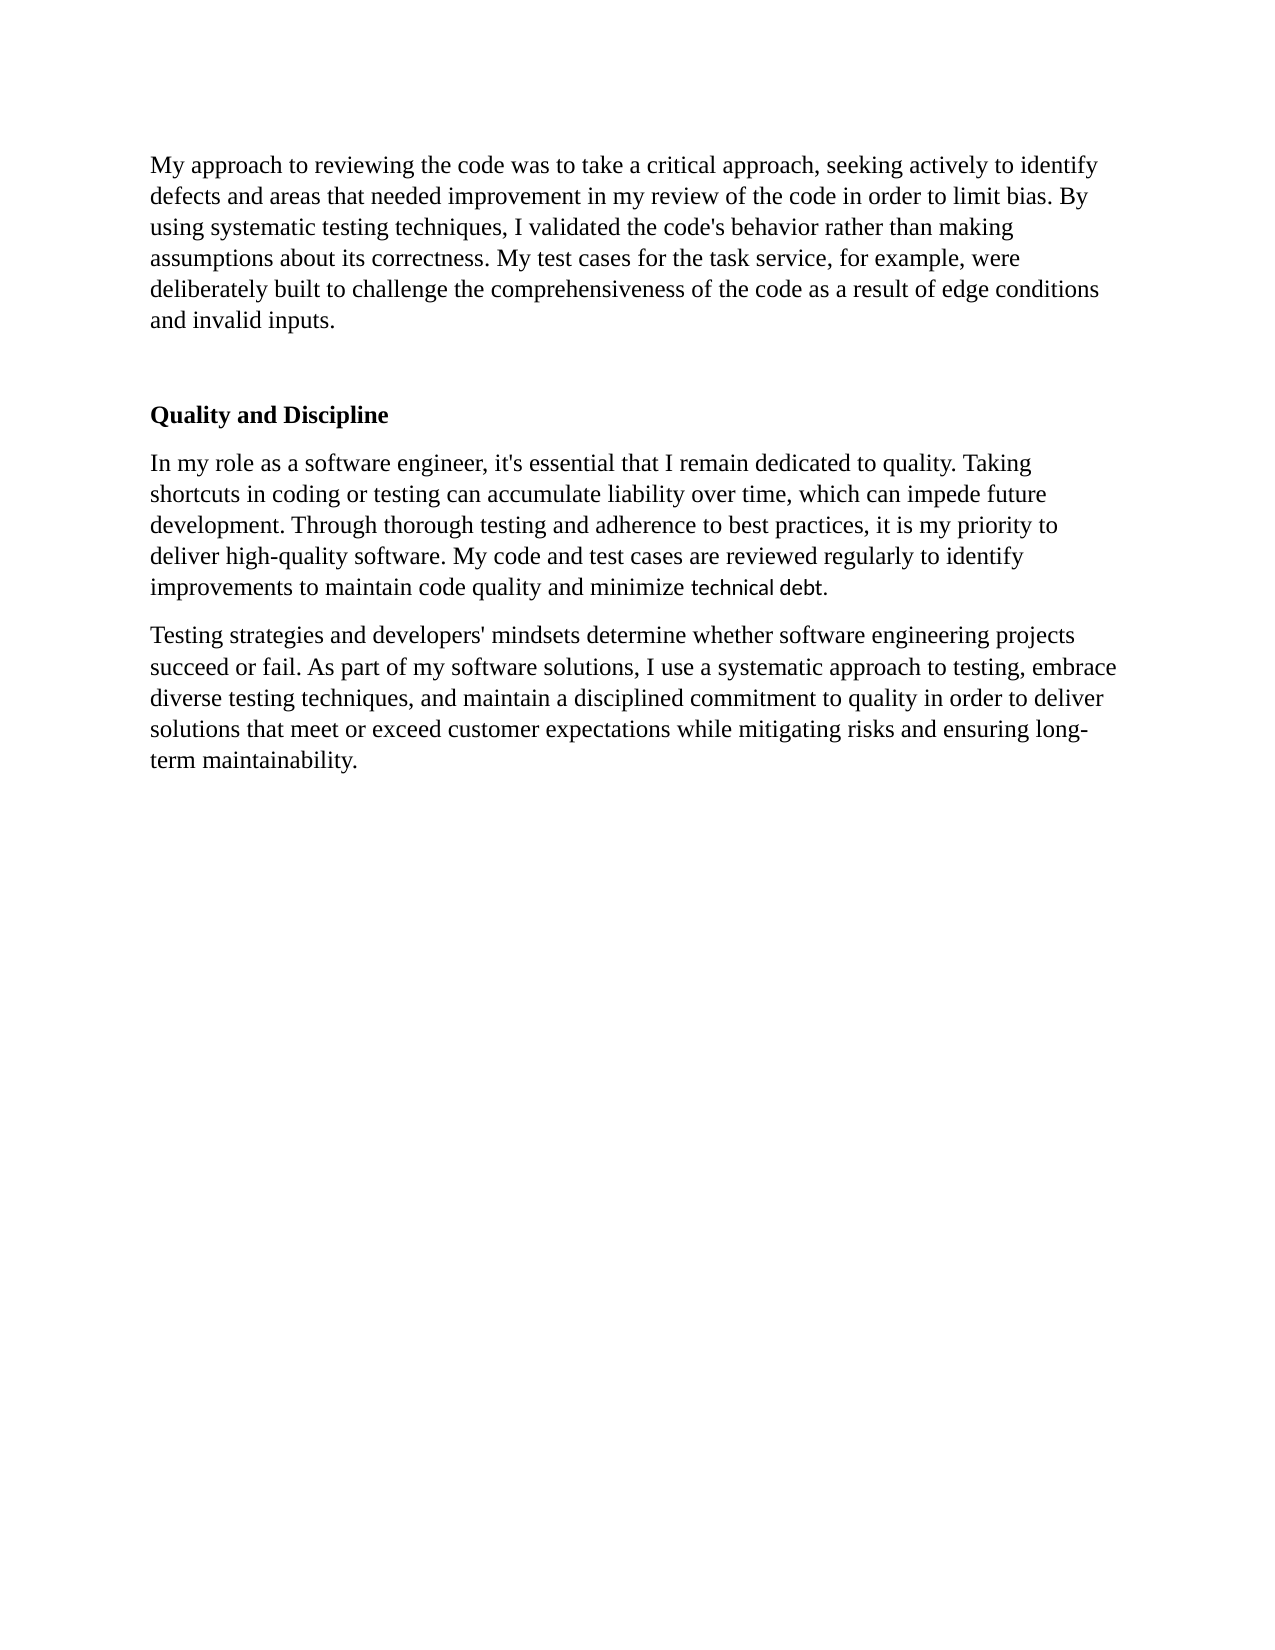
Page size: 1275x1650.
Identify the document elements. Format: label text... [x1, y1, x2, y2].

text In my role as a software engineer, it's essential that I remain dedicated to quality. Taking shortcuts in coding or testing can accumulate liability over time, which can impede future development. Through thorough testing and adherence to best practices, it is my priority to deliver high-quality software. My code and test cases are reviewed regularly to identify improvements to maintain code quality and minimize technical debt. [150, 448, 1125, 602]
text My approach to reviewing the code was to take a critical approach, seeking actively to identify defects and areas that needed improvement in my review of the code in order to limit bias. By using systematic testing techniques, I validated the code's behavior rather than making assumptions about its correctness. My test cases for the task service, for example, were deliberately built to challenge the comprehensiveness of the code as a result of edge conditions and invalid inputs. [150, 150, 1125, 334]
text Testing strategies and developers' mindsets determine whether software engineering projects succeed or fail. As part of my software solutions, I use a systematic approach to testing, embrace diverse testing techniques, and maintain a disciplined commitment to quality in order to deliver solutions that meet or exceed customer expectations while mitigating risks and ensuring long-term maintainability. [150, 621, 1125, 773]
text Quality and Discipline [150, 401, 1125, 429]
